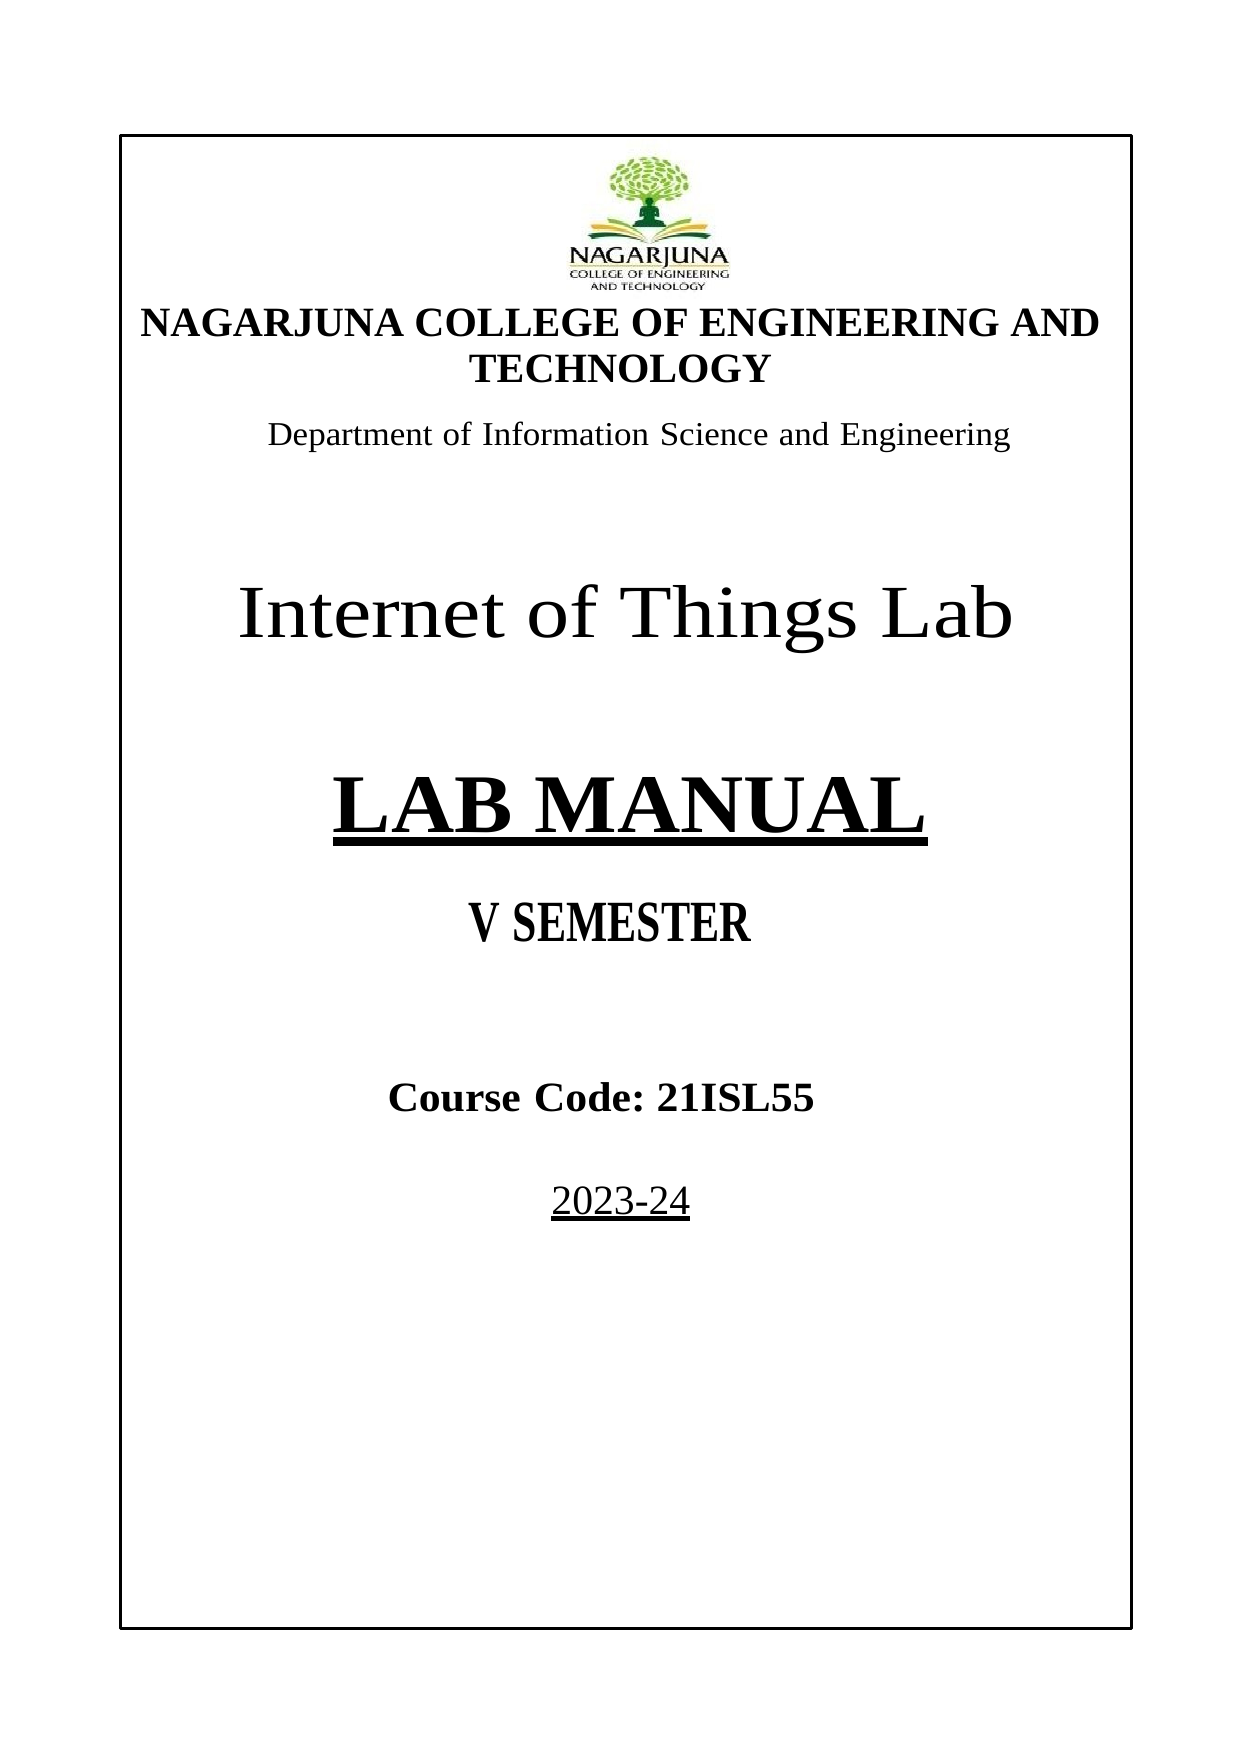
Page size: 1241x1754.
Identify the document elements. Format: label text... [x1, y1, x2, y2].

text 2023-24 [387, 1175, 854, 1223]
text Internet of Things Lab [139, 567, 1113, 653]
title LAB MANUAL [139, 755, 1121, 851]
picture [566, 139, 731, 299]
text Course Code: 21ISL55 [387, 1073, 832, 1121]
text NAGARJUNA COLLEGE OF ENGINEERING AND TECHNOLOGY [139, 300, 1101, 391]
subtitle Department of Information Science and Engineering [106, 416, 1171, 452]
text V SEMESTER [387, 887, 832, 954]
